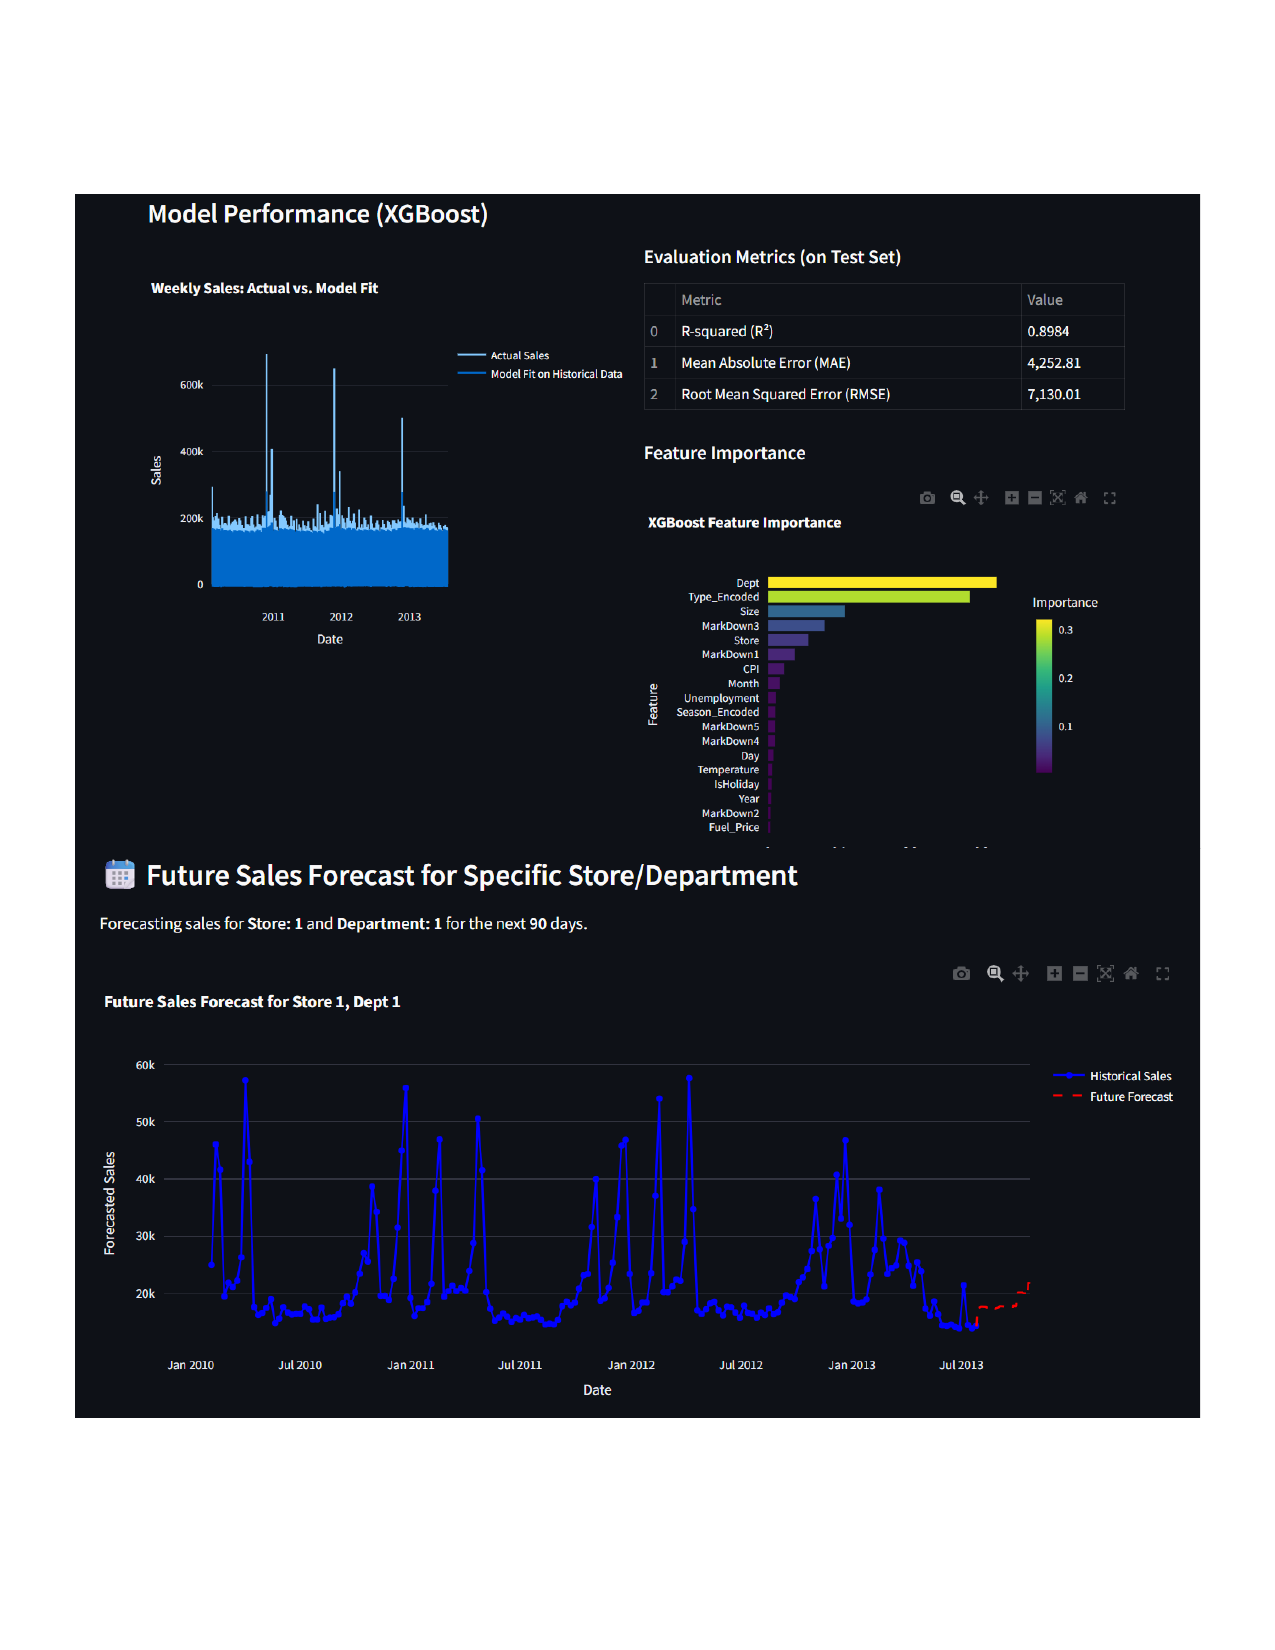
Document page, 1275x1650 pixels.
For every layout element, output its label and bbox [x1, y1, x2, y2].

picture [75, 194, 1200, 1418]
